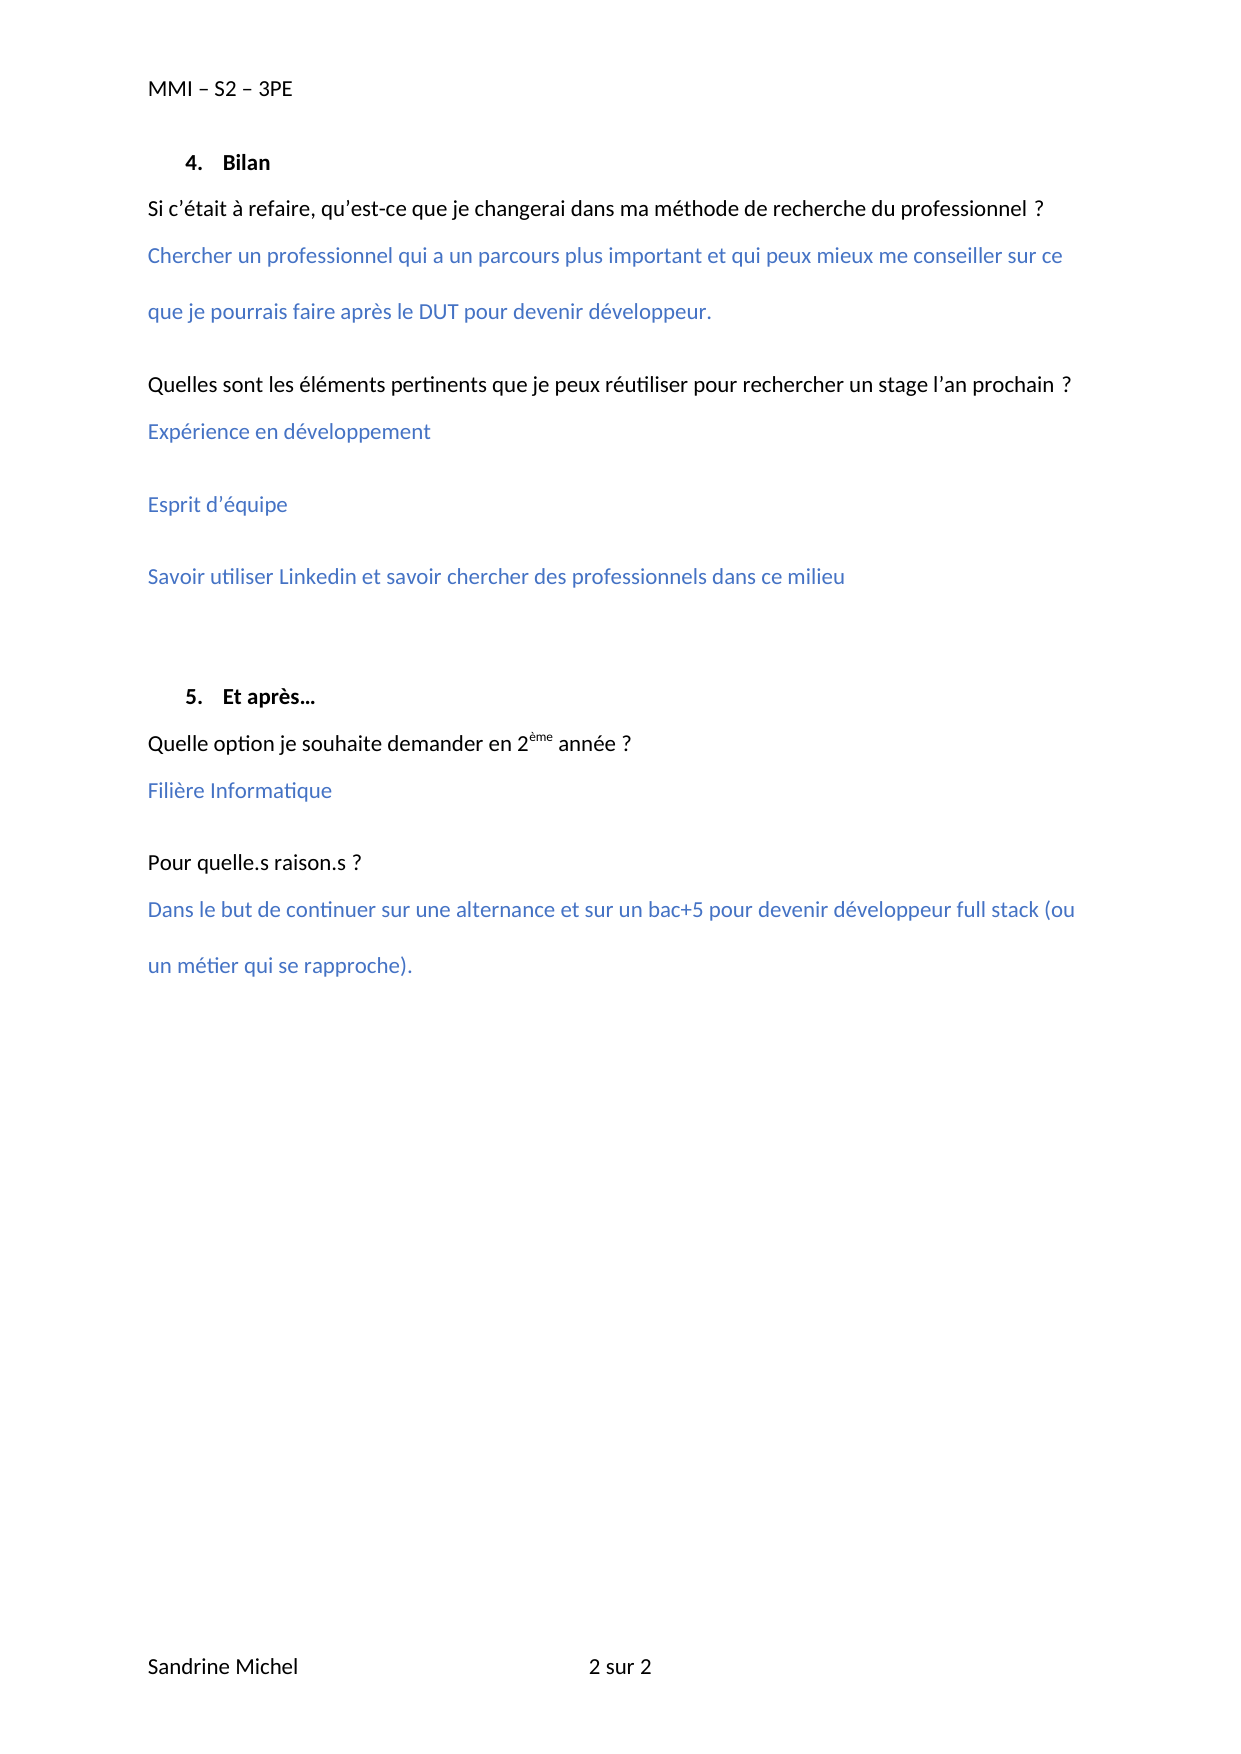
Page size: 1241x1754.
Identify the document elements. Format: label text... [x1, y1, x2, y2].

list Et après… [185, 682, 1093, 710]
text Si c’était à refaire, qu’est-ce que je changerai dans ma méthode de recherche du professionnel ? [148, 194, 1093, 222]
text Quelles sont les éléments pertinents que je peux réutiliser pour rechercher un stage l’an prochain ? [148, 370, 1093, 398]
text Pour quelle.s raison.s ? [148, 848, 1093, 876]
list Bilan [185, 148, 1093, 176]
text Expérience en développement [148, 417, 1093, 445]
text Chercher un professionnel qui a un parcours plus important et qui peux mieux me conseiller sur ce que je pourrais faire après le DUT pour devenir développeur. [148, 241, 1093, 325]
text Quelle option je souhaite demander en 2ème année ? [148, 729, 1093, 757]
text Dans le but de continuer sur une alternance et sur un bac+5 pour devenir développeur full stack (ou un métier qui se rapproche). [148, 895, 1093, 979]
text Savoir utiliser Linkedin et savoir chercher des professionnels dans ce milieu [148, 562, 1093, 590]
text Esprit d’équipe [148, 490, 1093, 518]
text Filière Informatique [148, 776, 1093, 804]
